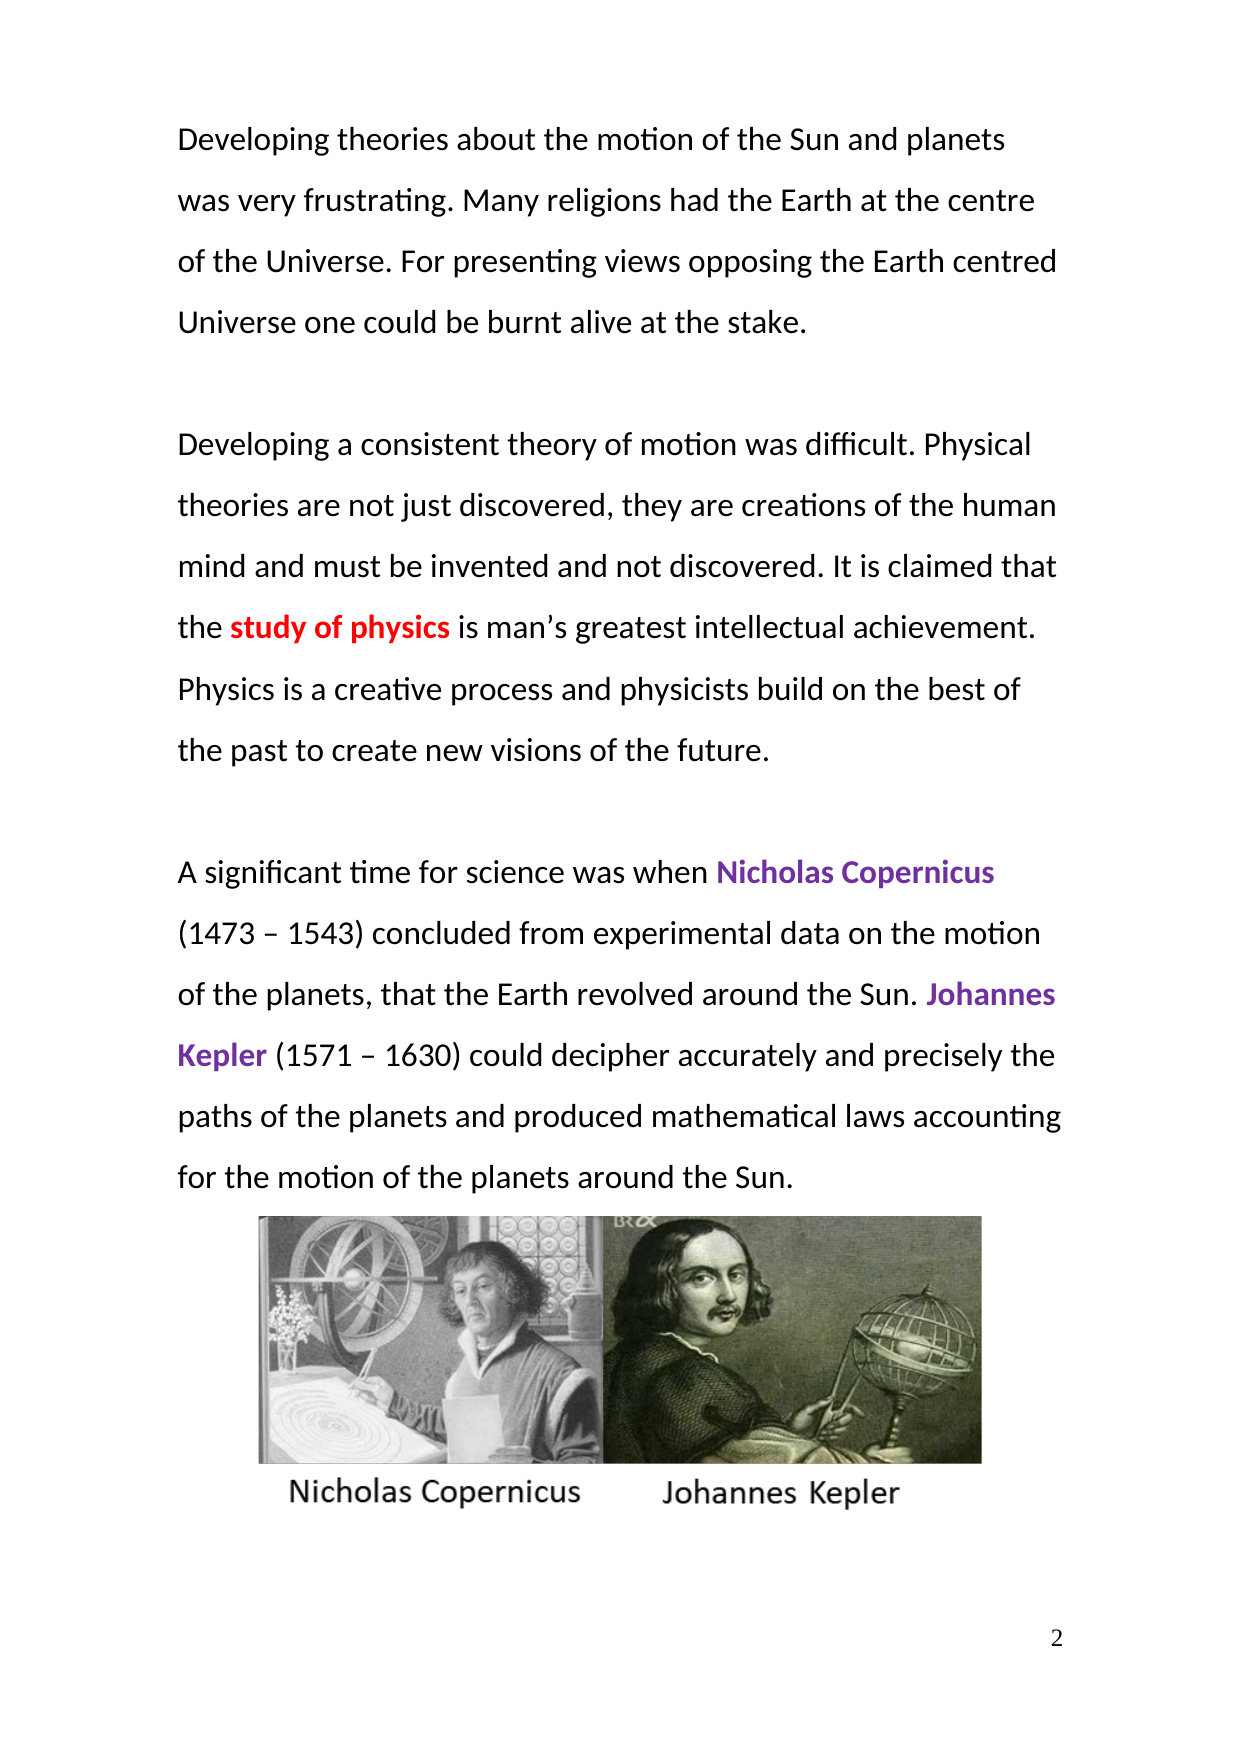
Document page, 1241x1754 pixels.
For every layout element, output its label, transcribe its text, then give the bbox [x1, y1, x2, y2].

text Developing theories about the motion of the Sun and planets was very frustrating. Many religions had the Earth at the centre of the Universe. For presenting views opposing the Earth centred Universe one could be burnt alive at the stake. [177, 118, 1063, 342]
picture [258, 1216, 982, 1536]
text Developing a consistent theory of motion was difficult. Physical theories are not just discovered, they are creations of the human mind and must be invented and not discovered. It is claimed that the study of physics is man’s greatest intellectual achievement. Physics is a creative process and physicists build on the best of the past to create new visions of the future. [177, 423, 1063, 769]
text A significant time for science was when Nicholas Copernicus (1473 – 1543) concluded from experimental data on the motion of the planets, that the Earth revolved around the Sun. Johannes Kepler (1571 – 1630) could decipher accurately and precisely the paths of the planets and produced mathematical laws accounting for the motion of the planets around the Sun. [177, 851, 1063, 1197]
